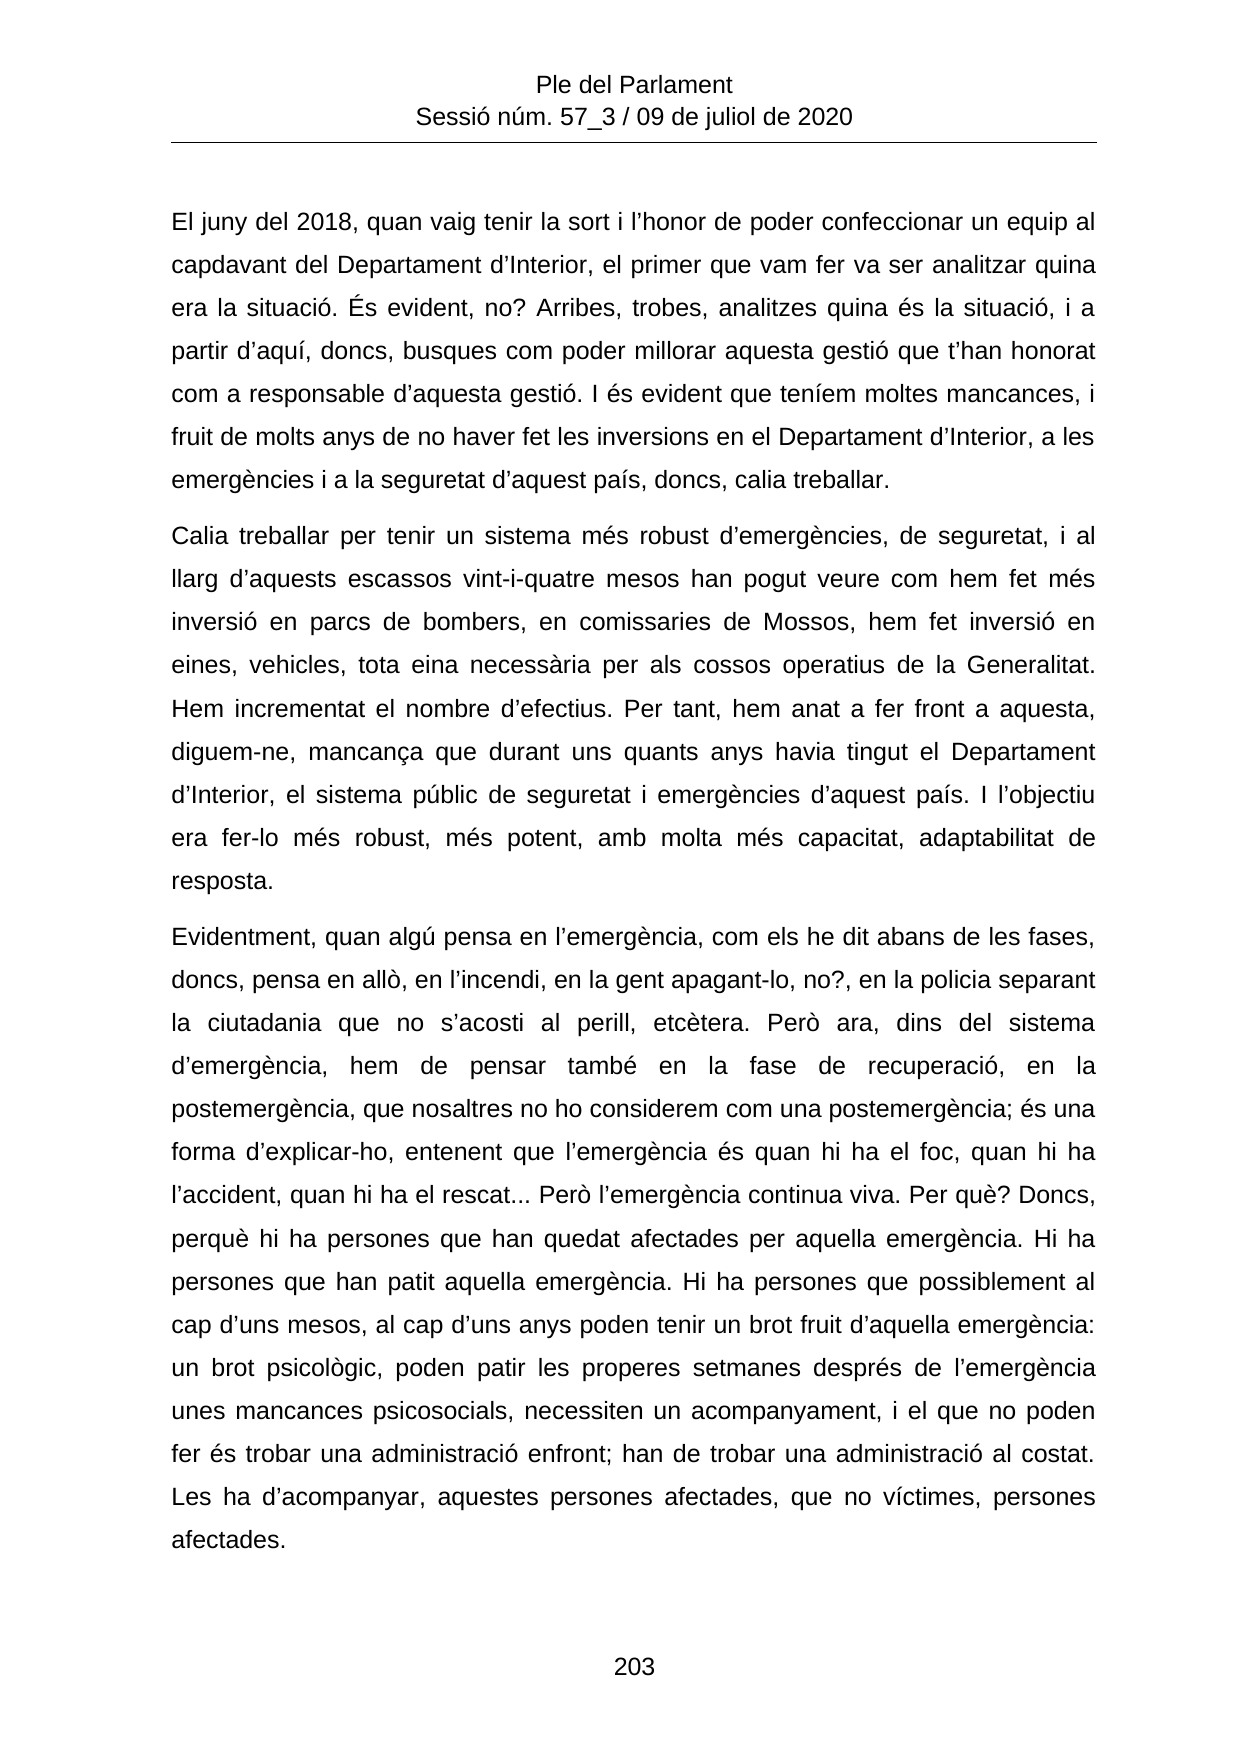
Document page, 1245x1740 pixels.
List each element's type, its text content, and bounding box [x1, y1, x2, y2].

text Calia treballar per tenir un sistema més robust d’emergències, de seguretat, i al llarg d’aquests escassos vint-i-quatre mesos han pogut veure com hem fet més inversió en parcs de bombers, en comissaries de Mossos, hem fet inversió en eines, vehicles, tota eina necessària per als cossos operatius de la Generalitat. Hem incrementat el nombre d’efectius. Per tant, hem anat a fer front a aquesta, diguem-ne, mancança que durant uns quants anys havia tingut el Departament d’Interior, el sistema públic de seguretat i emergències d’aquest país. I l’objectiu era fer-lo més robust, més potent, amb molta més capacitat, adaptabilitat de resposta. [171, 521, 1097, 895]
text Evidentment, quan algú pensa en l’emergència, com els he dit abans de les fases, doncs, pensa en allò, en l’incendi, en la gent apagant-lo, no?, en la policia separant la ciutadania que no s’acosti al perill, etcètera. Però ara, dins del sistema d’emergència, hem de pensar també en la fase de recuperació, en la postemergència, que nosaltres no ho considerem com una postemergència; és una forma d’explicar-ho, entenent que l’emergència és quan hi ha el foc, quan hi ha l’accident, quan hi ha el rescat... Però l’emergència continua viva. Per què? Doncs, perquè hi ha persones que han quedat afectades per aquella emergència. Hi ha persones que han patit aquella emergència. Hi ha persones que possiblement al cap d’uns mesos, al cap d’uns anys poden tenir un brot fruit d’aquella emergència: un brot psicològic, poden patir les properes setmanes després de l’emergència unes mancances psicosocials, necessiten un acompanyament, i el que no poden fer és trobar una administració enfront; han de trobar una administració al costat. Les ha d’acompanyar, aquestes persones afectades, que no víctimes, persones afectades. [171, 922, 1097, 1554]
text El juny del 2018, quan vaig tenir la sort i l’honor de poder confeccionar un equip al capdavant del Departament d’Interior, el primer que vam fer va ser analitzar quina era la situació. És evident, no? Arribes, trobes, analitzes quina és la situació, i a partir d’aquí, doncs, busques com poder millorar aquesta gestió que t’han honorat com a responsable d’aquesta gestió. I és evident que teníem moltes mancances, i fruit de molts anys de no haver fet les inversions en el Departament d’Interior, a les emergències i a la seguretat d’aquest país, doncs, calia treballar. [171, 207, 1097, 494]
